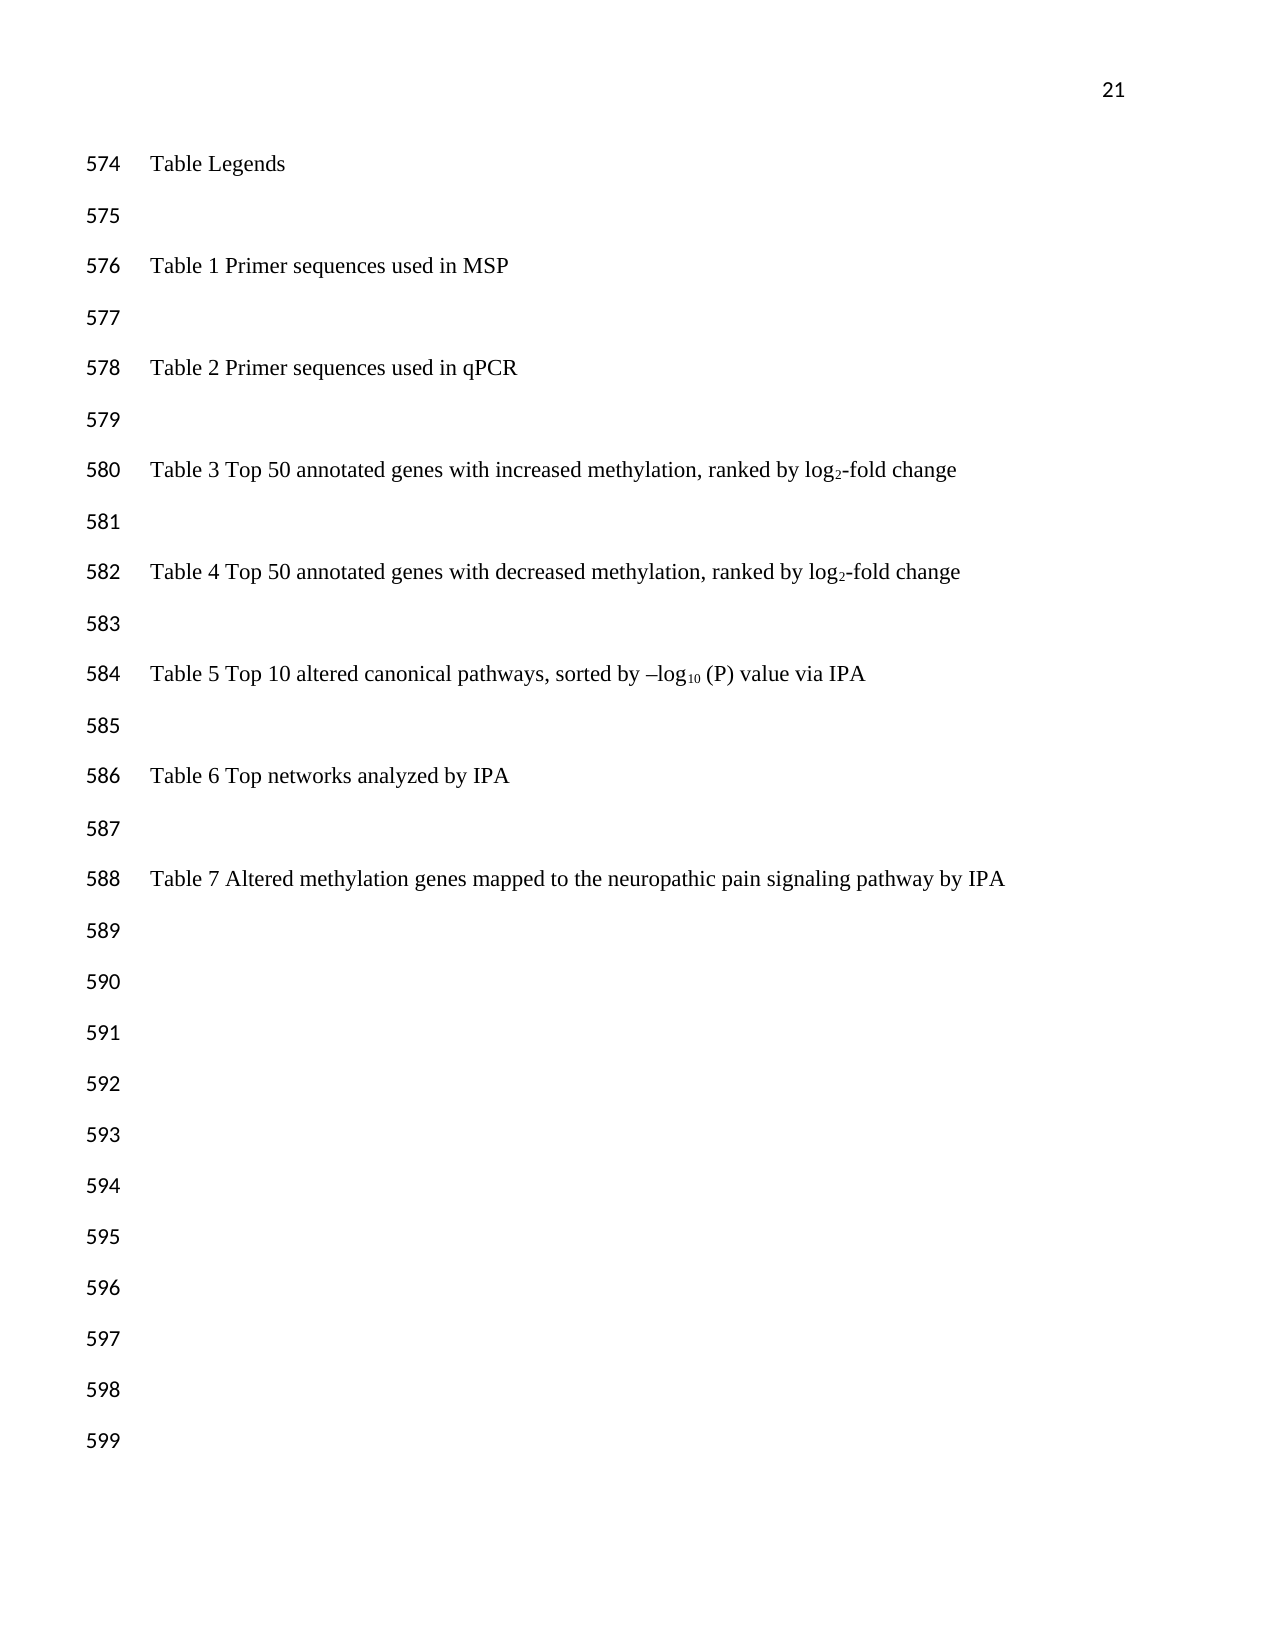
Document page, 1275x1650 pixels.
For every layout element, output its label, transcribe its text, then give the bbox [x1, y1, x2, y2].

text Table 6 Top networks analyzed by IPA [150, 762, 1125, 789]
text Table Legends [150, 150, 1125, 176]
text Table 1 Primer sequences used in MSP [150, 252, 1125, 278]
text Table 5 Top 10 altered canonical pathways, sorted by –log10 (P) value via IPA [150, 660, 1125, 687]
text Table 2 Primer sequences used in qPCR [150, 354, 1125, 381]
text Table 4 Top 50 annotated genes with decreased methylation, ranked by log2-fold change [150, 558, 1125, 585]
text Table 3 Top 50 annotated genes with increased methylation, ranked by log2-fold change [150, 456, 1125, 483]
text Table 7 Altered methylation genes mapped to the neuropathic pain signaling pathway by IPA [150, 864, 1125, 891]
